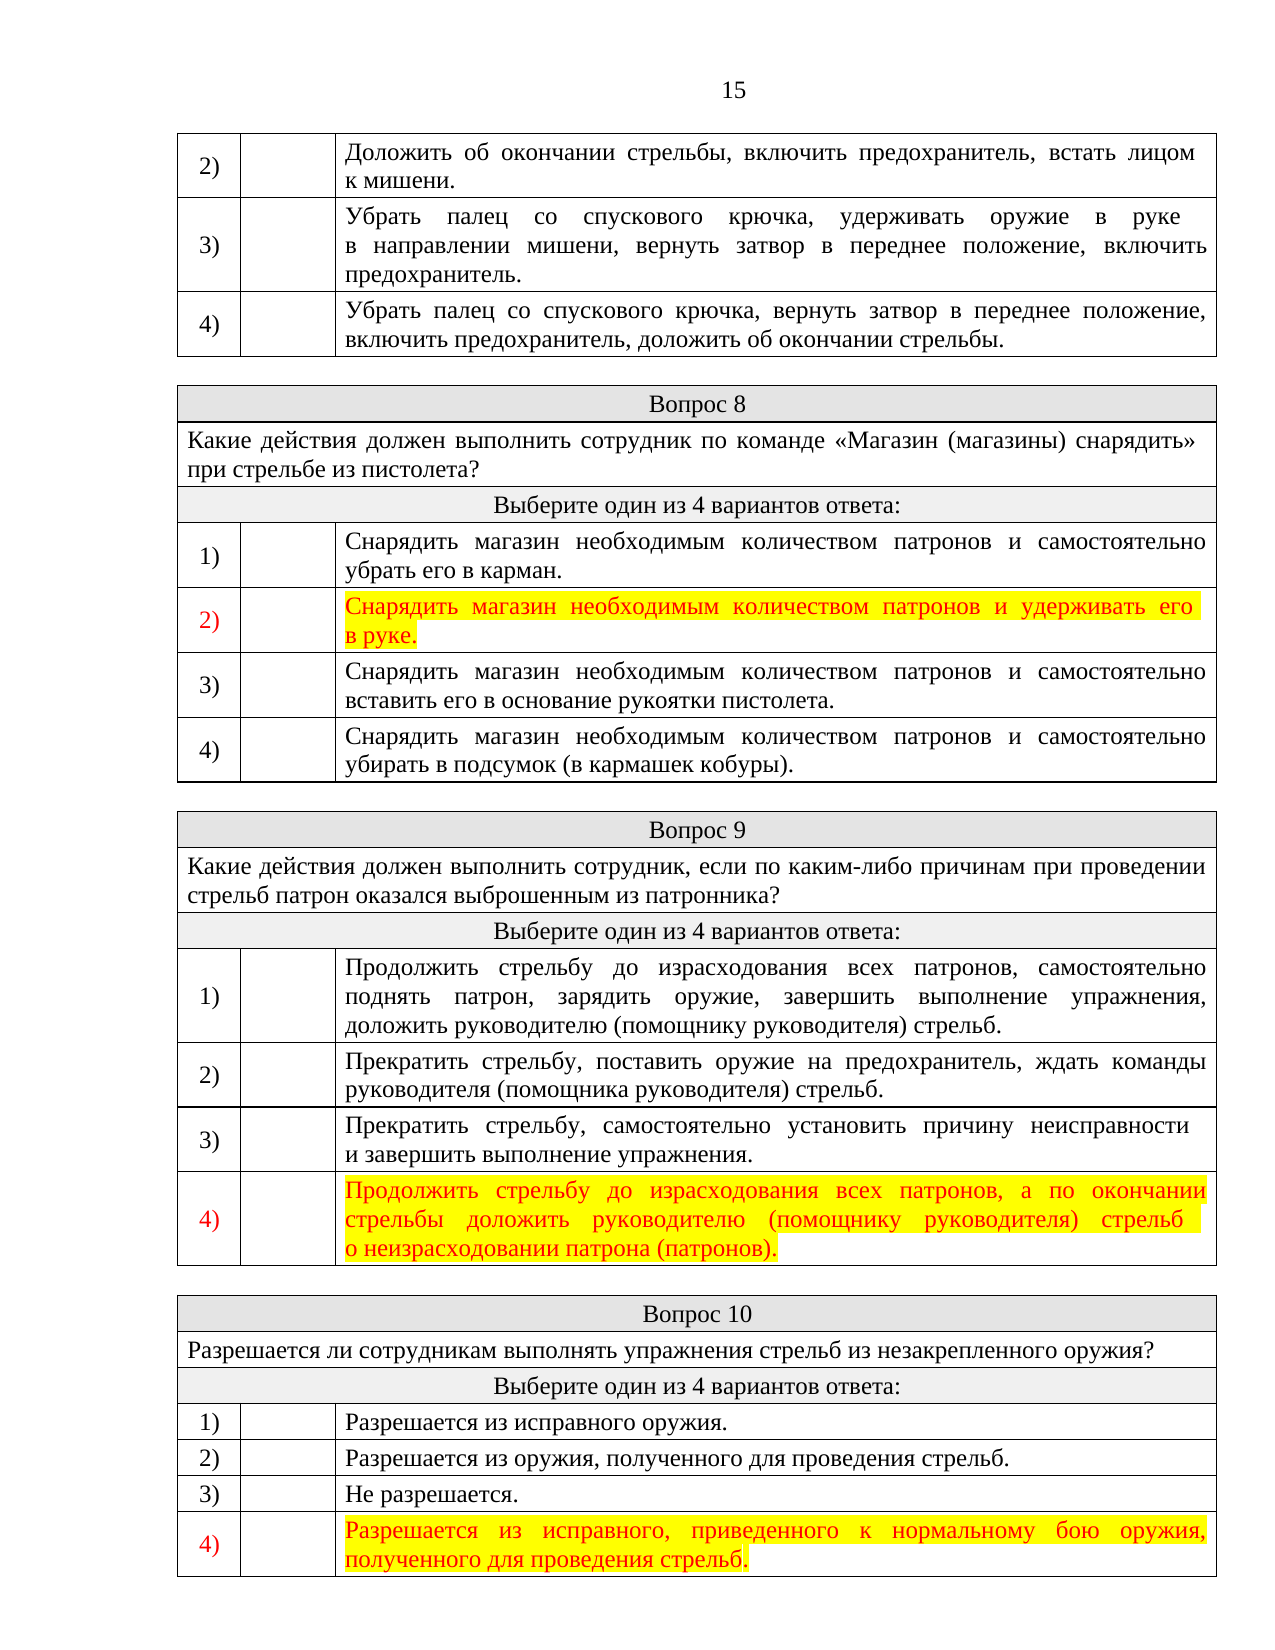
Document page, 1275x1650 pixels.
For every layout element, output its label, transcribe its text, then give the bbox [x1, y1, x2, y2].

table_cell [241, 1043, 335, 1106]
table_cell Снарядить магазин необходимым количеством патронов и удерживать его в руке. [336, 588, 1216, 652]
table_cell [241, 1172, 335, 1265]
table_cell Разрешается из оружия, полученного для проведения стрельб. [336, 1440, 1216, 1475]
table_cell Снарядить магазин необходимым количеством патронов и самостоятельно вставить его в основание рукоятки пистолета. [336, 653, 1216, 717]
table_cell 3) [178, 653, 240, 717]
table_cell Прекратить стрельбу, поставить оружие на предохранитель, ждать команды руководителя (помощника руководителя) стрельб. [336, 1043, 1216, 1106]
table_cell 2) [178, 1043, 240, 1106]
table_cell [241, 588, 335, 652]
table_cell 2) [178, 134, 240, 197]
table_cell Выберите один из 4 вариантов ответа: [178, 487, 1216, 522]
table_cell 4) [178, 1512, 240, 1576]
table_cell 1) [178, 1404, 240, 1439]
table_cell Разрешается ли сотрудникам выполнять упражнения стрельб из незакрепленного оружия? [178, 1332, 1216, 1367]
table_cell [241, 1440, 335, 1475]
table_cell Разрешается из исправного оружия. [336, 1404, 1216, 1439]
table_cell Убрать палец со спускового крючка, удерживать оружие в руке в направлении мишени, вернуть затвор в переднее положение, включить предохранитель. [336, 198, 1216, 291]
table_cell 1) [178, 949, 240, 1042]
table_cell [241, 949, 335, 1042]
table_cell 4) [178, 292, 240, 356]
table_cell [241, 292, 335, 356]
table_cell 1) [178, 523, 240, 587]
table_cell Доложить об окончании стрельбы, включить предохранитель, встать лицом к мишени. [336, 134, 1216, 197]
table_cell 2) [178, 1440, 240, 1475]
table_cell [241, 134, 335, 197]
table_cell 3) [178, 1476, 240, 1511]
table_cell Выберите один из 4 вариантов ответа: [178, 913, 1216, 948]
table_cell Продолжить стрельбу до израсходования всех патронов, а по окончании стрельбы доложить руководителю (помощнику руководителя) стрельб о неизрасходовании патрона (патронов). [336, 1172, 1216, 1265]
table_cell [241, 1404, 335, 1439]
table_cell Не разрешается. [336, 1476, 1216, 1511]
table_cell Снарядить магазин необходимым количеством патронов и самостоятельно убрать его в карман. [336, 523, 1216, 587]
table_cell [241, 1512, 335, 1576]
table_cell Разрешается из исправного, приведенного к нормальному бою оружия, полученного для проведения стрельб. [336, 1512, 1216, 1576]
table_cell Продолжить стрельбу до израсходования всех патронов, самостоятельно поднять патрон, зарядить оружие, завершить выполнение упражнения, доложить руководителю (помощнику руководителя) стрельб. [336, 949, 1216, 1042]
table_header Вопрос 8 [178, 386, 1216, 421]
table_cell [241, 1476, 335, 1511]
table_cell 4) [178, 1172, 240, 1265]
table_cell Прекратить стрельбу, самостоятельно установить причину неисправности и завершить выполнение упражнения. [336, 1108, 1216, 1171]
table_cell [241, 718, 335, 781]
table_cell [241, 653, 335, 717]
table_header Вопрос 10 [178, 1296, 1216, 1331]
table_cell Снарядить магазин необходимым количеством патронов и самостоятельно убирать в подсумок (в кармашек кобуры). [336, 718, 1216, 781]
table_cell Выберите один из 4 вариантов ответа: [178, 1368, 1216, 1403]
table_cell Какие действия должен выполнить сотрудник, если по каким-либо причинам при проведении стрельб патрон оказался выброшенным из патронника? [178, 848, 1216, 912]
table_cell Убрать палец со спускового крючка, вернуть затвор в переднее положение, включить предохранитель, доложить об окончании стрельбы. [336, 292, 1216, 356]
table_cell [241, 198, 335, 291]
table_cell [241, 523, 335, 587]
table_cell [241, 1108, 335, 1171]
table_cell 4) [178, 718, 240, 781]
table_cell 3) [178, 1108, 240, 1171]
table_cell 2) [178, 588, 240, 652]
table_cell Какие действия должен выполнить сотрудник по команде «Магазин (магазины) снарядить» при стрельбе из пистолета? [178, 423, 1216, 486]
table_header Вопрос 9 [178, 812, 1216, 847]
table_cell 3) [178, 198, 240, 291]
